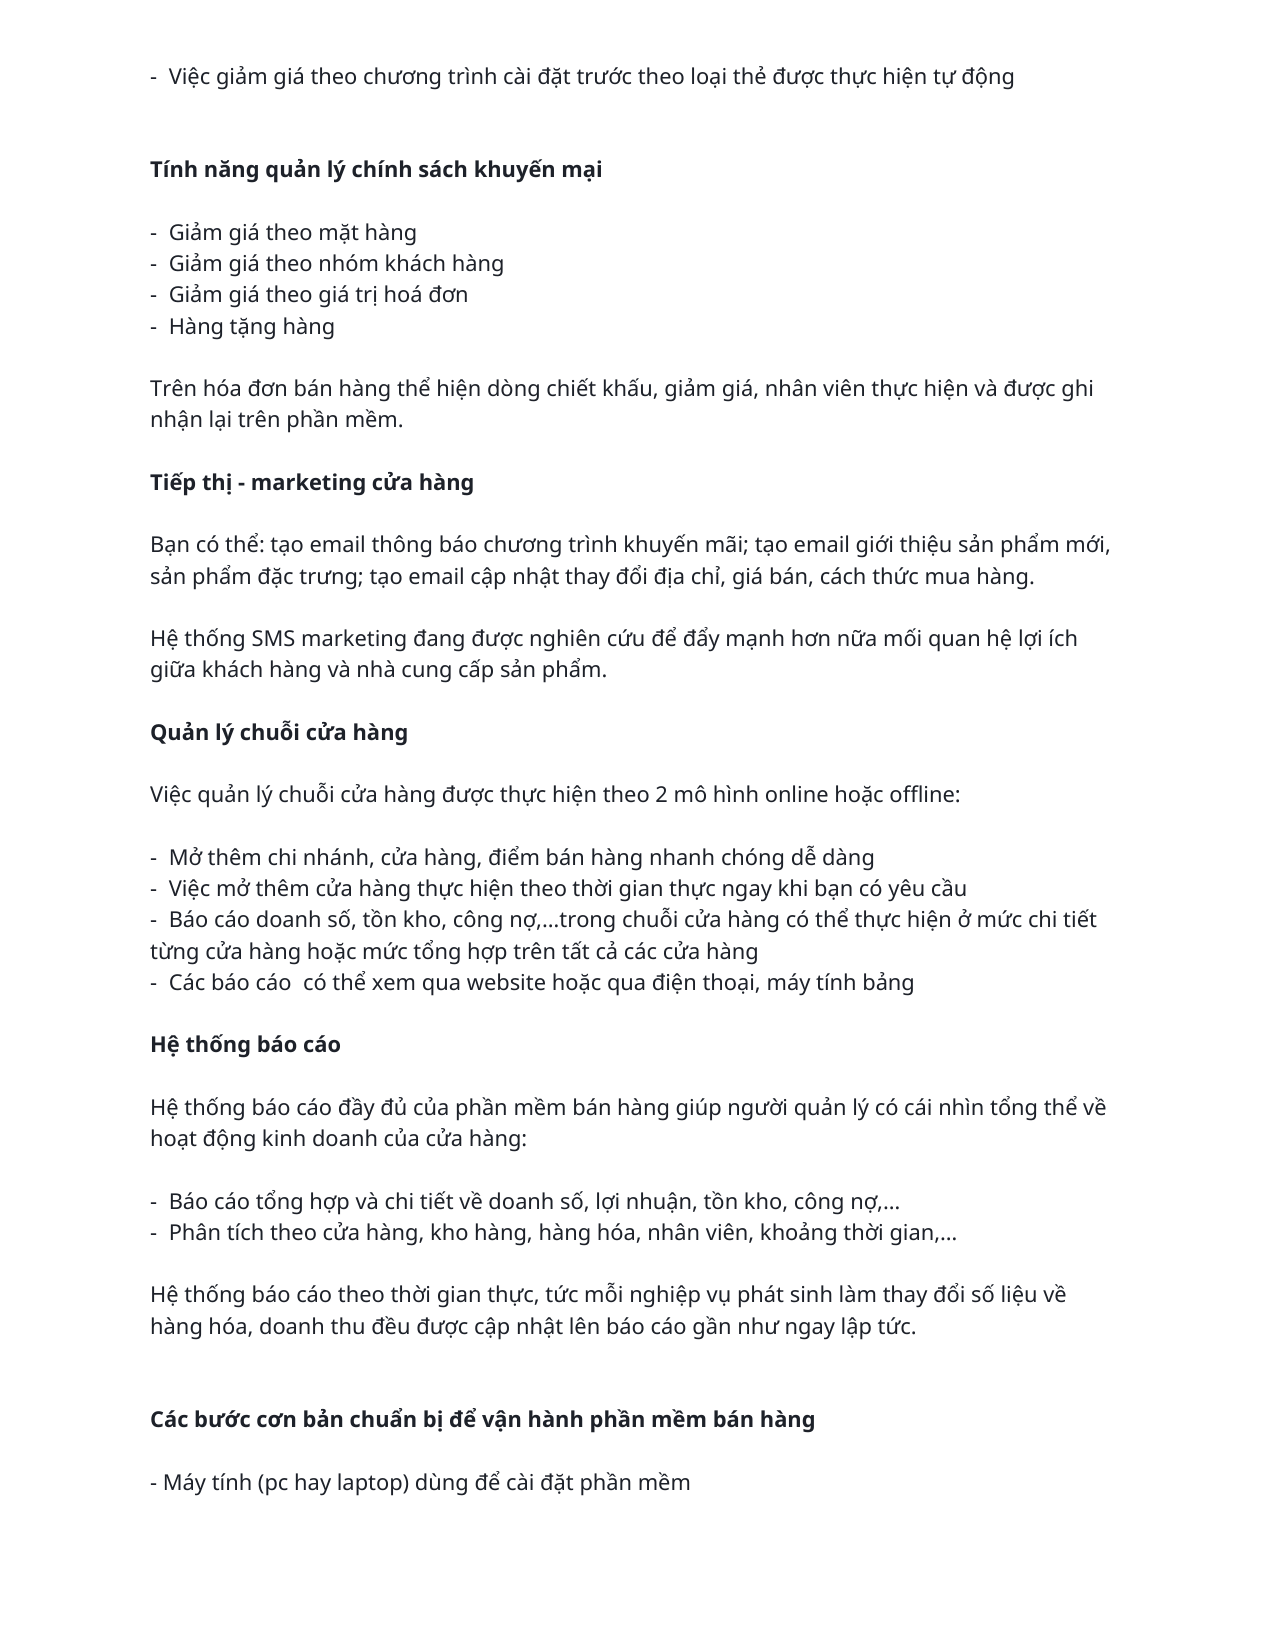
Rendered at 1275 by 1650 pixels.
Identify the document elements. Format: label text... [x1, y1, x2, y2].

text - Phân tích theo cửa hàng, kho hàng, hàng hóa, nhân viên, khoảng thời gian,… [150, 1215, 1125, 1247]
text - Giảm giá theo mặt hàng [150, 215, 1125, 247]
text - Báo cáo doanh số, tồn kho, công nợ,…trong chuỗi cửa hàng có thể thực hiện ở mức chi tiết từng cửa hàng hoặc mức tổng hợp trên tất cả các cửa hàng [150, 903, 1125, 965]
text - Báo cáo tổng hợp và chi tiết về doanh số, lợi nhuận, tồn kho, công nợ,… [150, 1184, 1125, 1215]
text Hệ thống báo cáo theo thời gian thực, tức mỗi nghiệp vụ phát sinh làm thay đổi số liệu về hàng hóa, doanh thu đều được cập nhật lên báo cáo gần như ngay lập tức. [150, 1278, 1125, 1340]
text Quản lý chuỗi cửa hàng [150, 715, 1125, 747]
text Hệ thống báo cáo đầy đủ của phần mềm bán hàng giúp người quản lý có cái nhìn tổng thể về hoạt động kinh doanh của cửa hàng: [150, 1090, 1125, 1153]
text Các bước cơn bản chuẩn bị để vận hành phần mềm bán hàng [150, 1403, 1125, 1434]
text - Giảm giá theo giá trị hoá đơn [150, 278, 1125, 309]
text Việc quản lý chuỗi cửa hàng được thực hiện theo 2 mô hình online hoặc offline: [150, 778, 1125, 809]
text Tiếp thị - marketing cửa hàng [150, 465, 1125, 497]
text Tính năng quản lý chính sách khuyến mại [150, 153, 1125, 184]
text - Hàng tặng hàng [150, 309, 1125, 340]
text - Máy tính (pc hay laptop) dùng để cài đặt phần mềm [150, 1465, 1125, 1497]
text Hệ thống SMS marketing đang được nghiên cứu để đẩy mạnh hơn nữa mối quan hệ lợi ích giữa khách hàng và nhà cung cấp sản phẩm. [150, 622, 1125, 684]
text - Các báo cáo có thể xem qua website hoặc qua điện thoại, máy tính bảng [150, 965, 1125, 997]
text Trên hóa đơn bán hàng thể hiện dòng chiết khấu, giảm giá, nhân viên thực hiện và được ghi nhận lại trên phần mềm. [150, 372, 1125, 434]
text - Việc giảm giá theo chương trình cài đặt trước theo loại thẻ được thực hiện tự động [150, 59, 1125, 90]
text Hệ thống báo cáo [150, 1028, 1125, 1059]
text - Giảm giá theo nhóm khách hàng [150, 247, 1125, 278]
text - Mở thêm chi nhánh, cửa hàng, điểm bán hàng nhanh chóng dễ dàng [150, 840, 1125, 872]
text Bạn có thể: tạo email thông báo chương trình khuyến mãi; tạo email giới thiệu sản phẩm mới, sản phẩm đặc trưng; tạo email cập nhật thay đổi địa chỉ, giá bán, cách thức mua hàng. [150, 528, 1125, 590]
text - Việc mở thêm cửa hàng thực hiện theo thời gian thực ngay khi bạn có yêu cầu [150, 872, 1125, 903]
